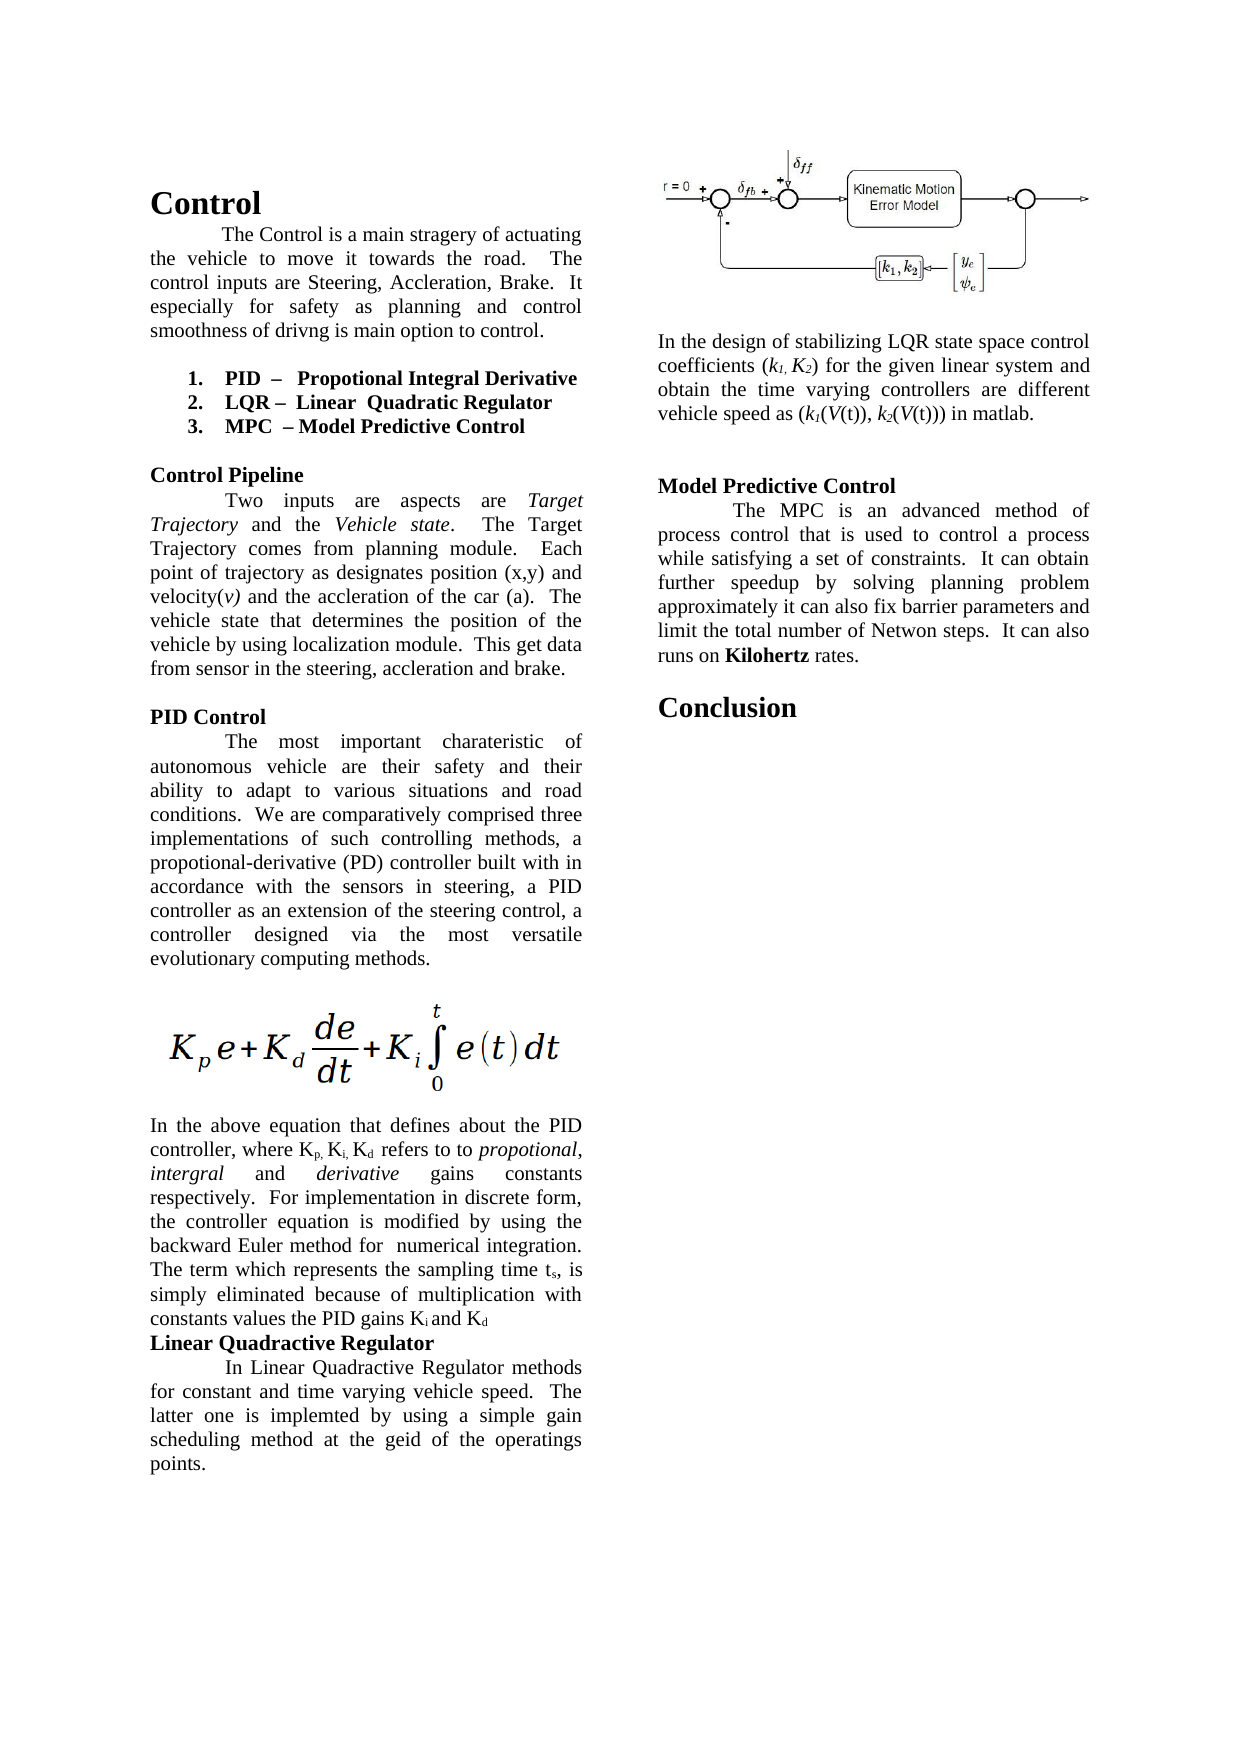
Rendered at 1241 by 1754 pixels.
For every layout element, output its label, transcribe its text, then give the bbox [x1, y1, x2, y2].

picture [150, 994, 583, 1113]
picture [657, 150, 1091, 305]
text Two inputs are aspects are Target Trajectory and the Vehicle state. The Target Trajectory comes from planning module. Each point of trajectory as designates position (x,y) and velocity(v) and the accleration of the car (a). The vehicle state that determines the position of the vehicle by using localization module. This get data from sensor in the steering, accleration and brake. [150, 488, 583, 680]
text Control [150, 183, 583, 222]
text Model Predictive Control [658, 473, 1090, 498]
list PID – Propotional Integral Derivative [187, 366, 583, 390]
text In the above equation that defines about the PID controller, where Kp, Ki, Kd refers to to propotional, intergral and derivative gains constants respectively. For implementation in discrete form, the controller equation is modified by using the backward Euler method for numerical integration. The term which represents the sampling time ts, is simply eliminated because of multiplication with constants values the PID gains Ki and Kd [150, 1113, 583, 1329]
text In Linear Quadractive Regulator methods for constant and time varying vehicle speed. The latter one is implemted by using a simple gain scheduling method at the geid of the operatings points. [150, 1355, 583, 1475]
text The Control is a main stragery of actuating the vehicle to move it towards the road. The control inputs are Steering, Accleration, Brake. It especially for safety as planning and control smoothness of drivng is main option to control. [150, 222, 583, 342]
text Linear Quadractive Regulator [150, 1329, 583, 1355]
text PID Control [150, 704, 583, 729]
text In the design of stabilizing LQR state space control coefficients (k1, K2) for the given linear system and obtain the time varying controllers are different vehicle speed as (k1(V(t)), k2(V(t))) in matlab. [658, 328, 1090, 425]
list MPC – Model Predictive Control [187, 414, 583, 438]
text Conclusion [658, 691, 1090, 724]
list LQR – Linear Quadratic Regulator [187, 390, 583, 414]
text Control Pipeline [150, 462, 583, 488]
text The most important charateristic of autonomous vehicle are their safety and their ability to adapt to various situations and road conditions. We are comparatively comprised three implementations of such controlling methods, a propotional-derivative (PD) controller built with in accordance with the sensors in steering, a PID controller as an extension of the steering control, a controller designed via the most versatile evolutionary computing methods. [150, 729, 583, 970]
text The MPC is an advanced method of process control that is used to control a process while satisfying a set of constraints. It can obtain further speedup by solving planning problem approximately it can also fix barrier parameters and limit the total number of Netwon steps. It can also runs on Kilohertz rates. [658, 498, 1090, 667]
